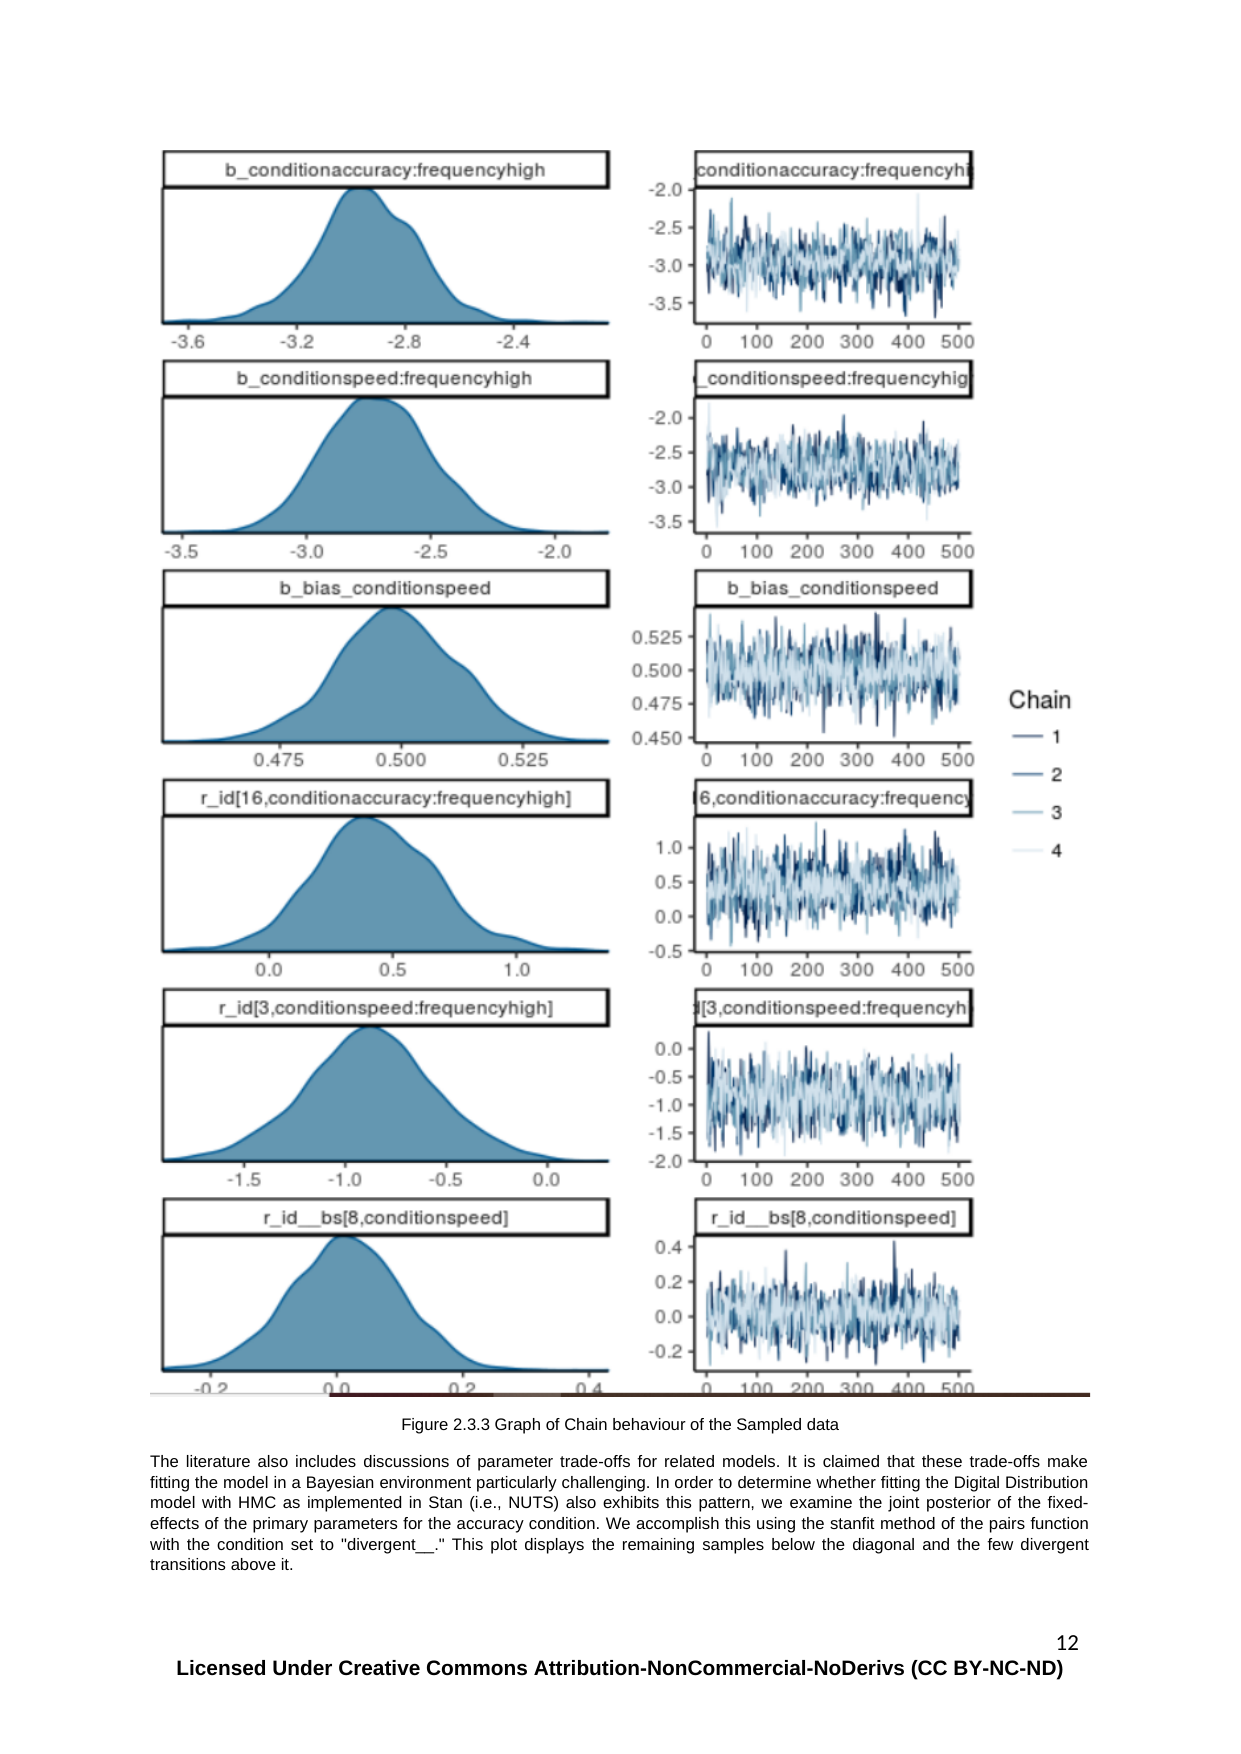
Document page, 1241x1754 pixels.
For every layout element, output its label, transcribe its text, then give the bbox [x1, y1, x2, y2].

text Figure 2.3.3 Graph of Chain behaviour of the Sampled data [150, 1415, 1090, 1434]
text The literature also includes discussions of parameter trade-offs for related models. It is claimed that these trade-offs make fitting the model in a Bayesian environment particularly challenging. In order to determine whether fitting the Digital Distribution model with HMC as implemented in Stan (i.e., NUTS) also exhibits this pattern, we examine the joint posterior of the fixed-effects of the primary parameters for the accuracy condition. We accomplish this using the stanfit method of the pairs function with the condition set to "divergent__." This plot displays the remaining samples below the diagonal and the few divergent transitions above it. [150, 1452, 1090, 1574]
picture [150, 150, 1091, 1397]
